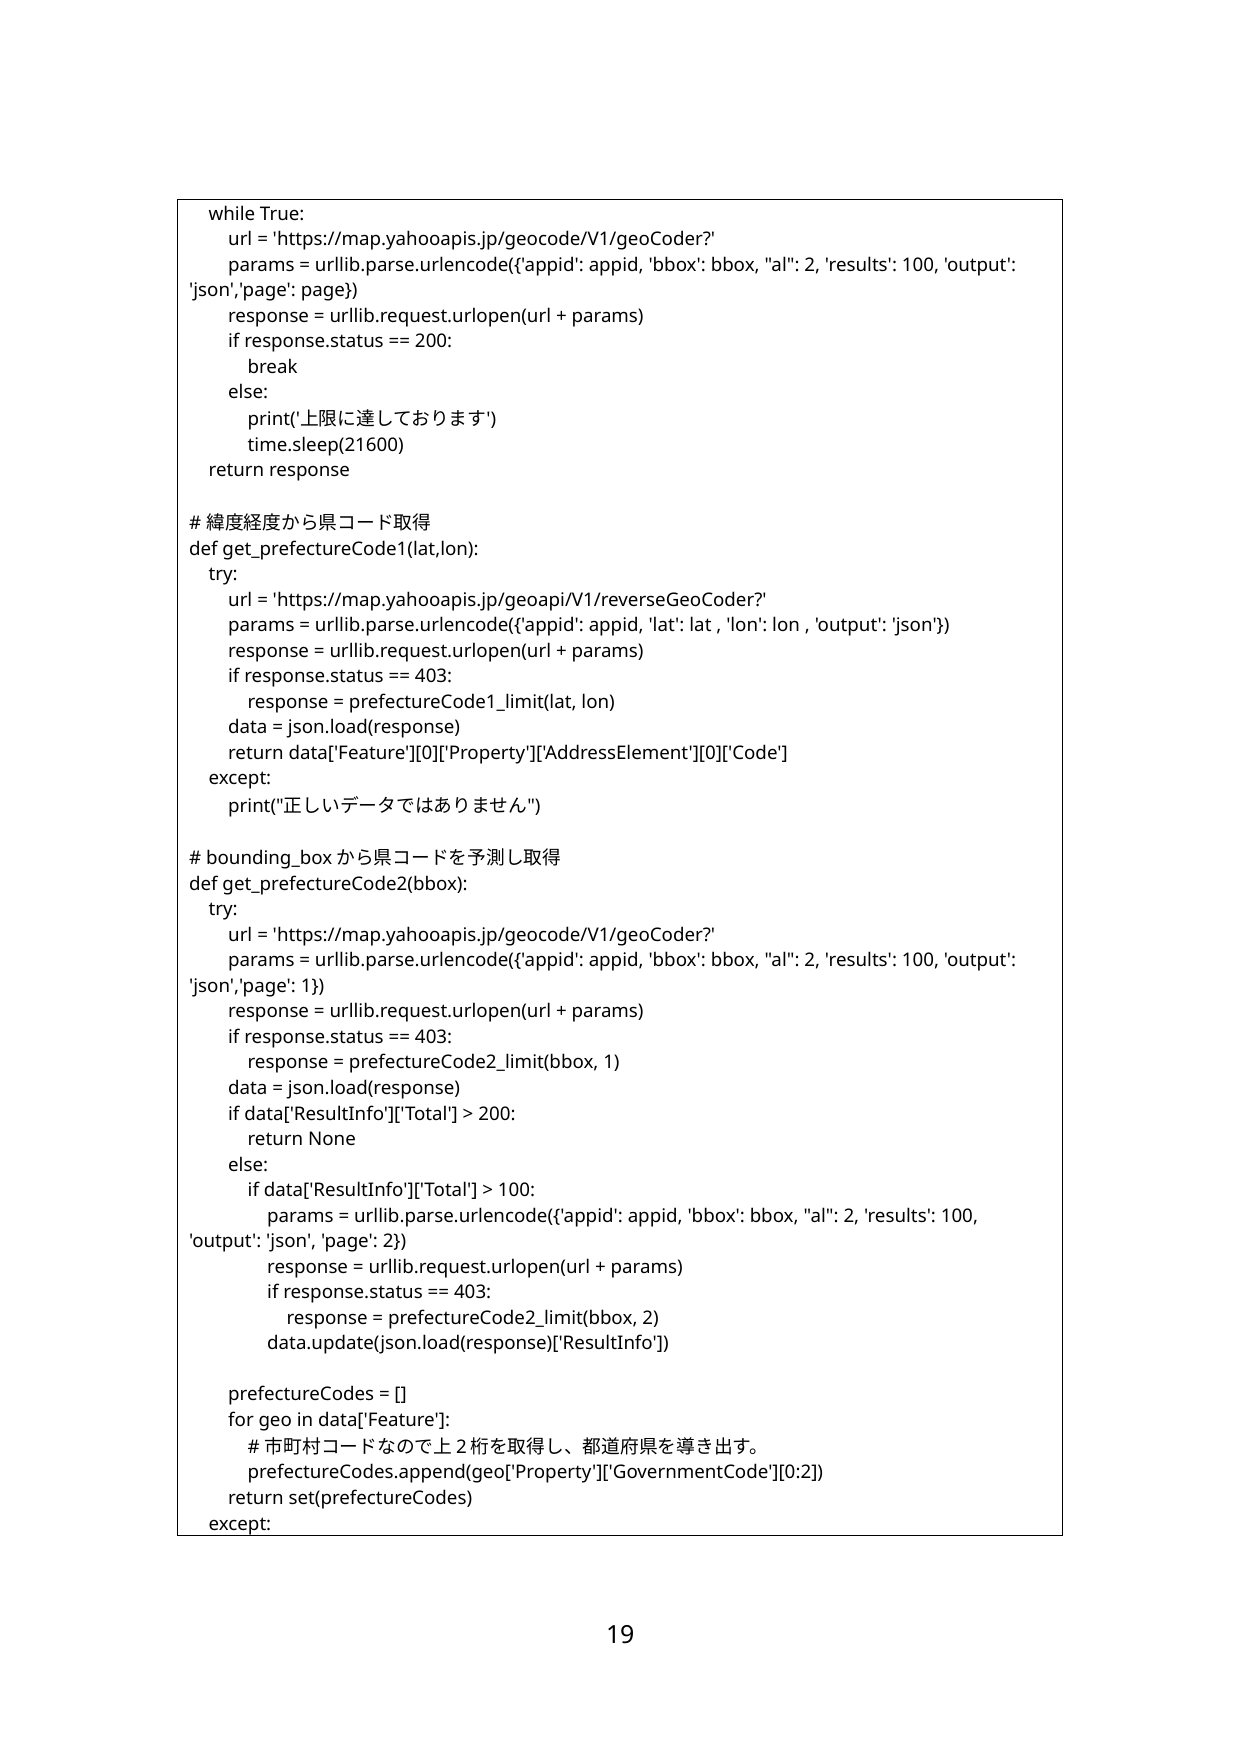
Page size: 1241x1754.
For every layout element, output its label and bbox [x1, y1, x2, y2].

table_header [178, 200, 1062, 1535]
